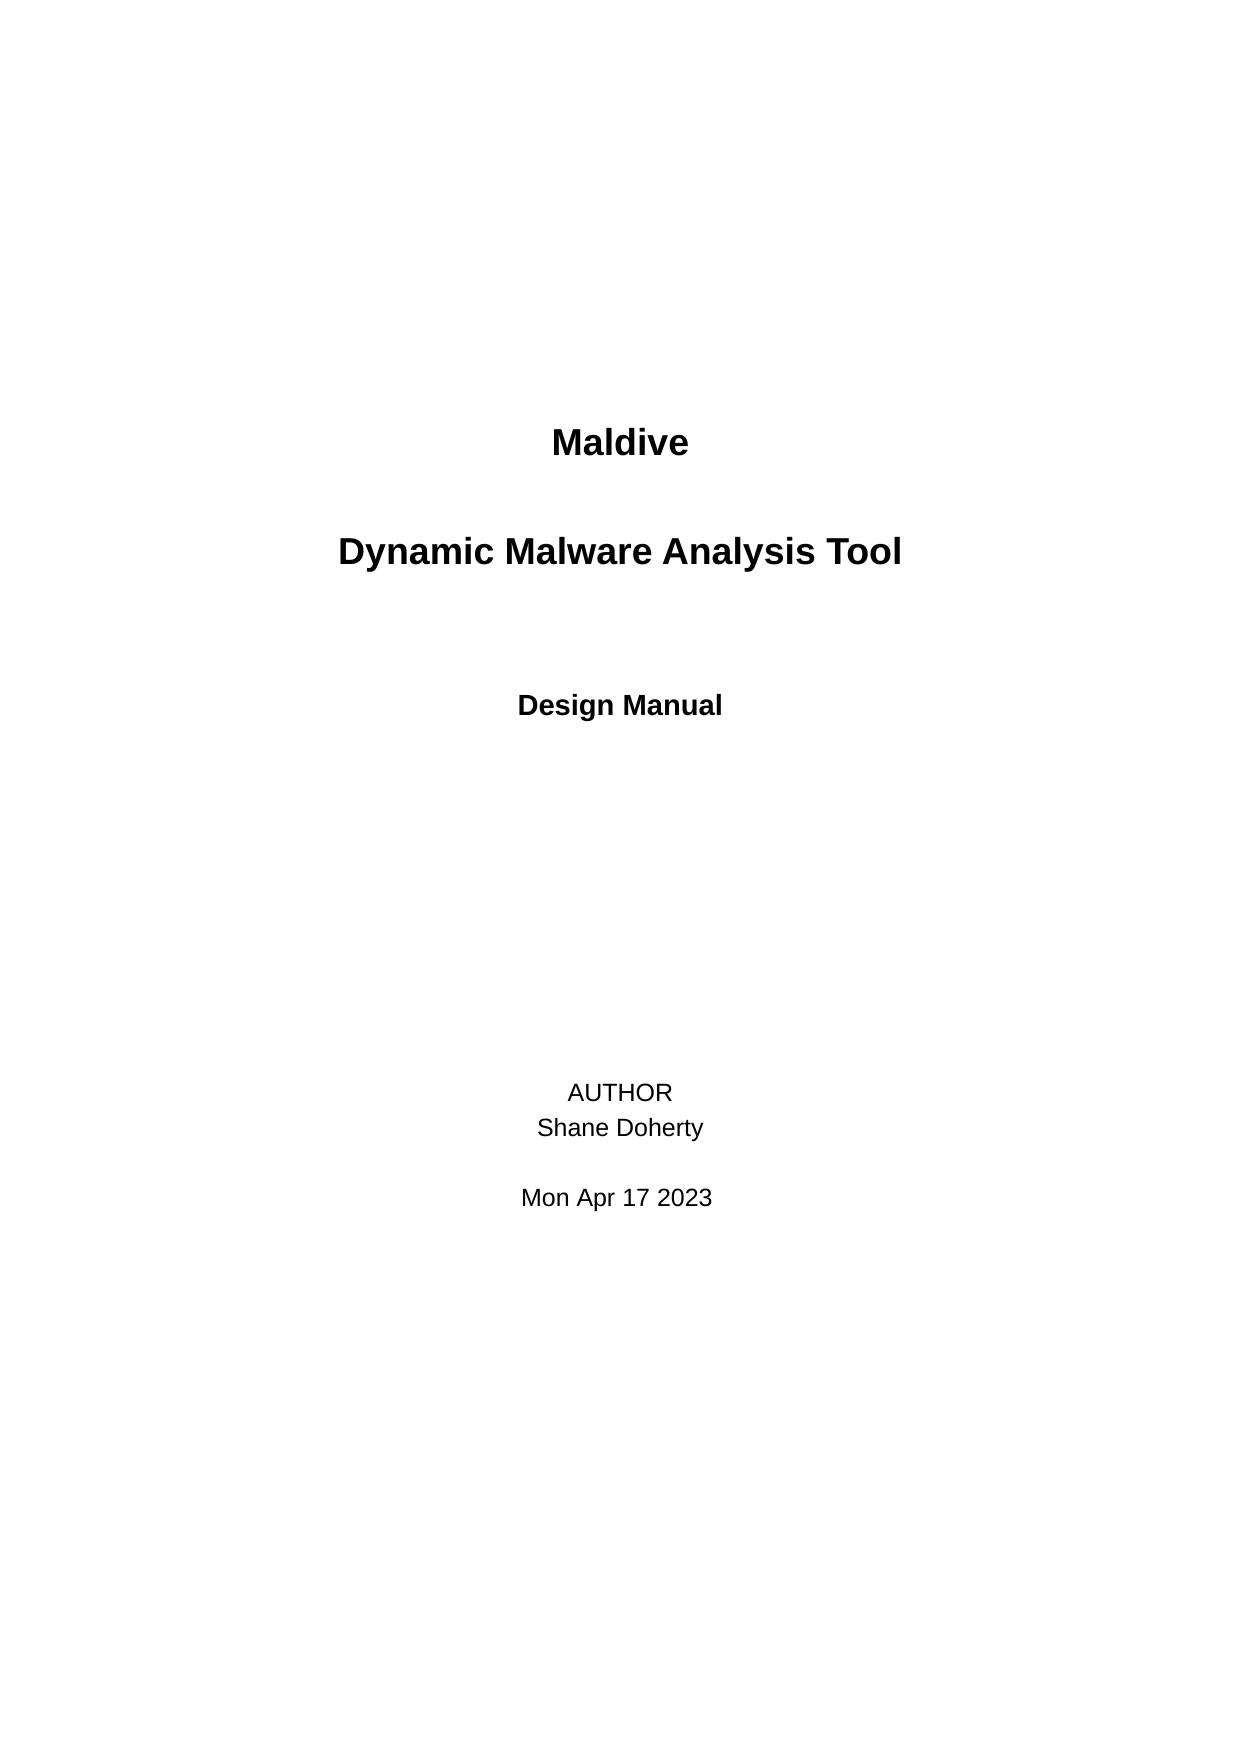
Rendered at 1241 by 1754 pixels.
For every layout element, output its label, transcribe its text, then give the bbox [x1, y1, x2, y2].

subtitle Design Manual [187, 688, 1053, 722]
subtitle Mon Apr 17 2023 [187, 1183, 1053, 1212]
subtitle Dynamic Malware Analysis Tool [187, 529, 1053, 572]
title Maldive [187, 420, 1053, 463]
subtitle Shane Doherty [187, 1113, 1053, 1142]
